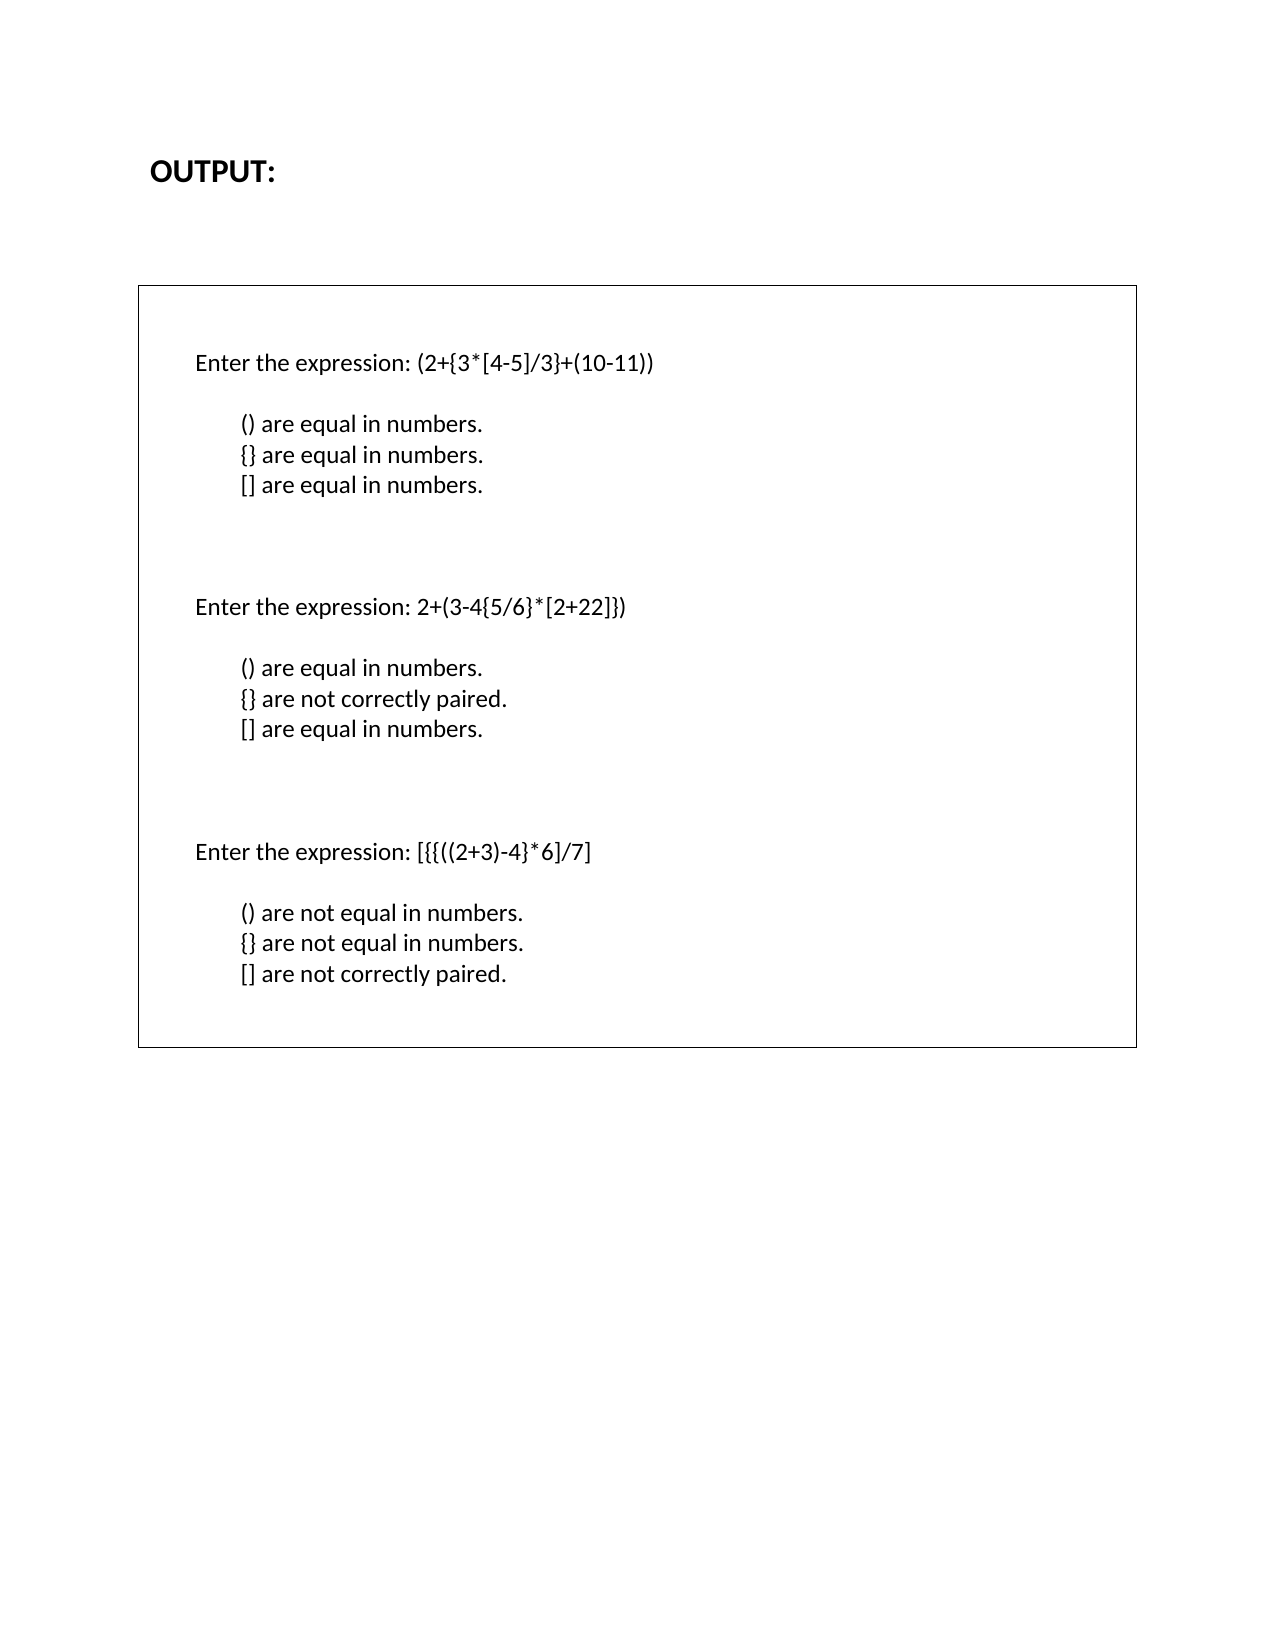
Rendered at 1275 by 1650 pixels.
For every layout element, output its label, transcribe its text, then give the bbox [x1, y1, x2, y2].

text OUTPUT: [150, 150, 1125, 191]
table_header Enter the expression: (2+{3*[4-5]/3}+(10-11)) () are equal in numbers. {} are equal in numbers. [] are equal in numbers. Enter the expression: 2+(3-4{5/6}*[2+22]}) () are equal in numbers. {} are not correctly paired. [] are equal in numbers. Enter the expression: [{{((2+3)-4}*6]/7] () are not equal in numbers. {} are not equal in numbers. [] are not correctly paired. [139, 286, 1136, 1047]
